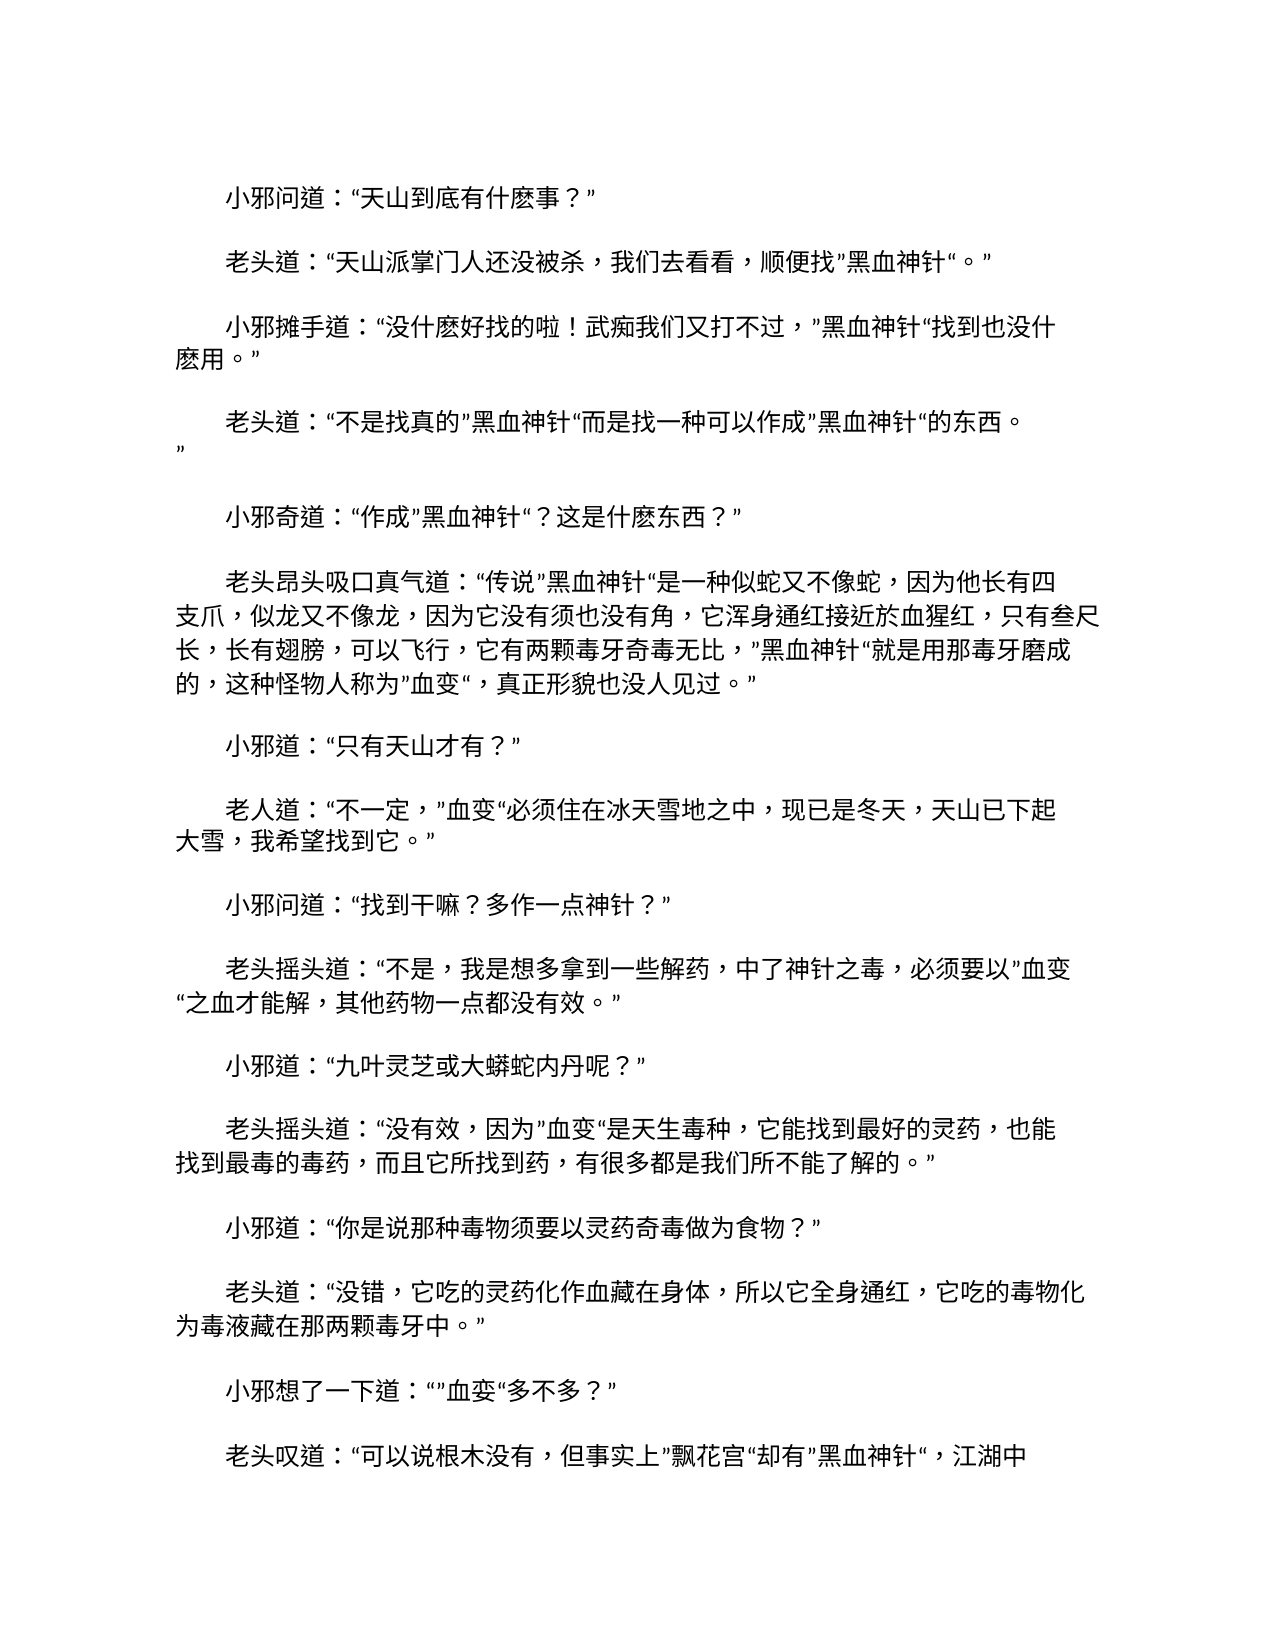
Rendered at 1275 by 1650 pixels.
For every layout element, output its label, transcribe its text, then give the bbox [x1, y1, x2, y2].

text 大雪，我希望找到它。” [150, 826, 1125, 857]
text 老头叹道：“可以说根木没有，但事实上”飘花宫“却有”黑血神针“，江湖中 [150, 1438, 1125, 1472]
text 老头道：“不是找真的”黑血神针“而是找一种可以作成”黑血神针“的东西。 [150, 405, 1125, 439]
text 小邪道：“九叶灵芝或大蟒蛇内丹呢？” [150, 1051, 1125, 1081]
text 老头摇头道：“没有效，因为”血变“是天生毒种，它能找到最好的灵药，也能 [150, 1112, 1125, 1146]
text 找到最毒的毒药，而且它所找到药，有很多都是我们所不能了解的。” [150, 1146, 1125, 1180]
text 小邪问道：“天山到底有什麽事？” [150, 181, 1125, 214]
text 麽用。” [150, 344, 1125, 374]
text “之血才能解，其他药物一点都没有效。” [150, 986, 1125, 1020]
text 小邪问道：“找到干嘛？多作一点神针？” [150, 887, 1125, 921]
text 小邪道：“只有天山才有？” [150, 731, 1125, 762]
text 老头摇头道：“不是，我是想多拿到一些解药，中了神针之毒，必须要以”血变 [150, 952, 1125, 986]
text 支爪，似龙又不像龙，因为它没有须也没有角，它浑身通红接近於血猩红，只有叁尺 [150, 598, 1125, 633]
text 小邪道：“你是说那种毒物须要以灵药奇毒做为食物？” [150, 1210, 1125, 1244]
text 小邪摊手道：“没什麽好找的啦！武痴我们又打不过，”黑血神针“找到也没什 [150, 310, 1125, 344]
text 长，长有翅膀，可以飞行，它有两颗毒牙奇毒无比，”黑血神针“就是用那毒牙磨成 [150, 633, 1125, 667]
text 老头昂头吸口真气道：“传说”黑血神针“是一种似蛇又不像蛇，因为他长有四 [150, 564, 1125, 598]
text ” [150, 439, 1125, 469]
text 小邪奇道：“作成”黑血神针“？这是什麽东西？” [150, 500, 1125, 534]
text 的，这种怪物人称为”血变“，真正形貌也没人见过。” [150, 667, 1125, 701]
text 老头道：“天山派掌门人还没被杀，我们去看看，顺便找”黑血神针“。” [150, 245, 1125, 279]
text 老头道：“没错，它吃的灵药化作血藏在身体，所以它全身通红，它吃的毒物化 [150, 1275, 1125, 1309]
text 为毒液藏在那两颗毒牙中。” [150, 1309, 1125, 1343]
text 老人道：“不一定，”血变“必须住在冰天雪地之中，现已是冬天，天山已下起 [150, 792, 1125, 826]
text 小邪想了一下道：“”血娈“多不多？” [150, 1373, 1125, 1408]
